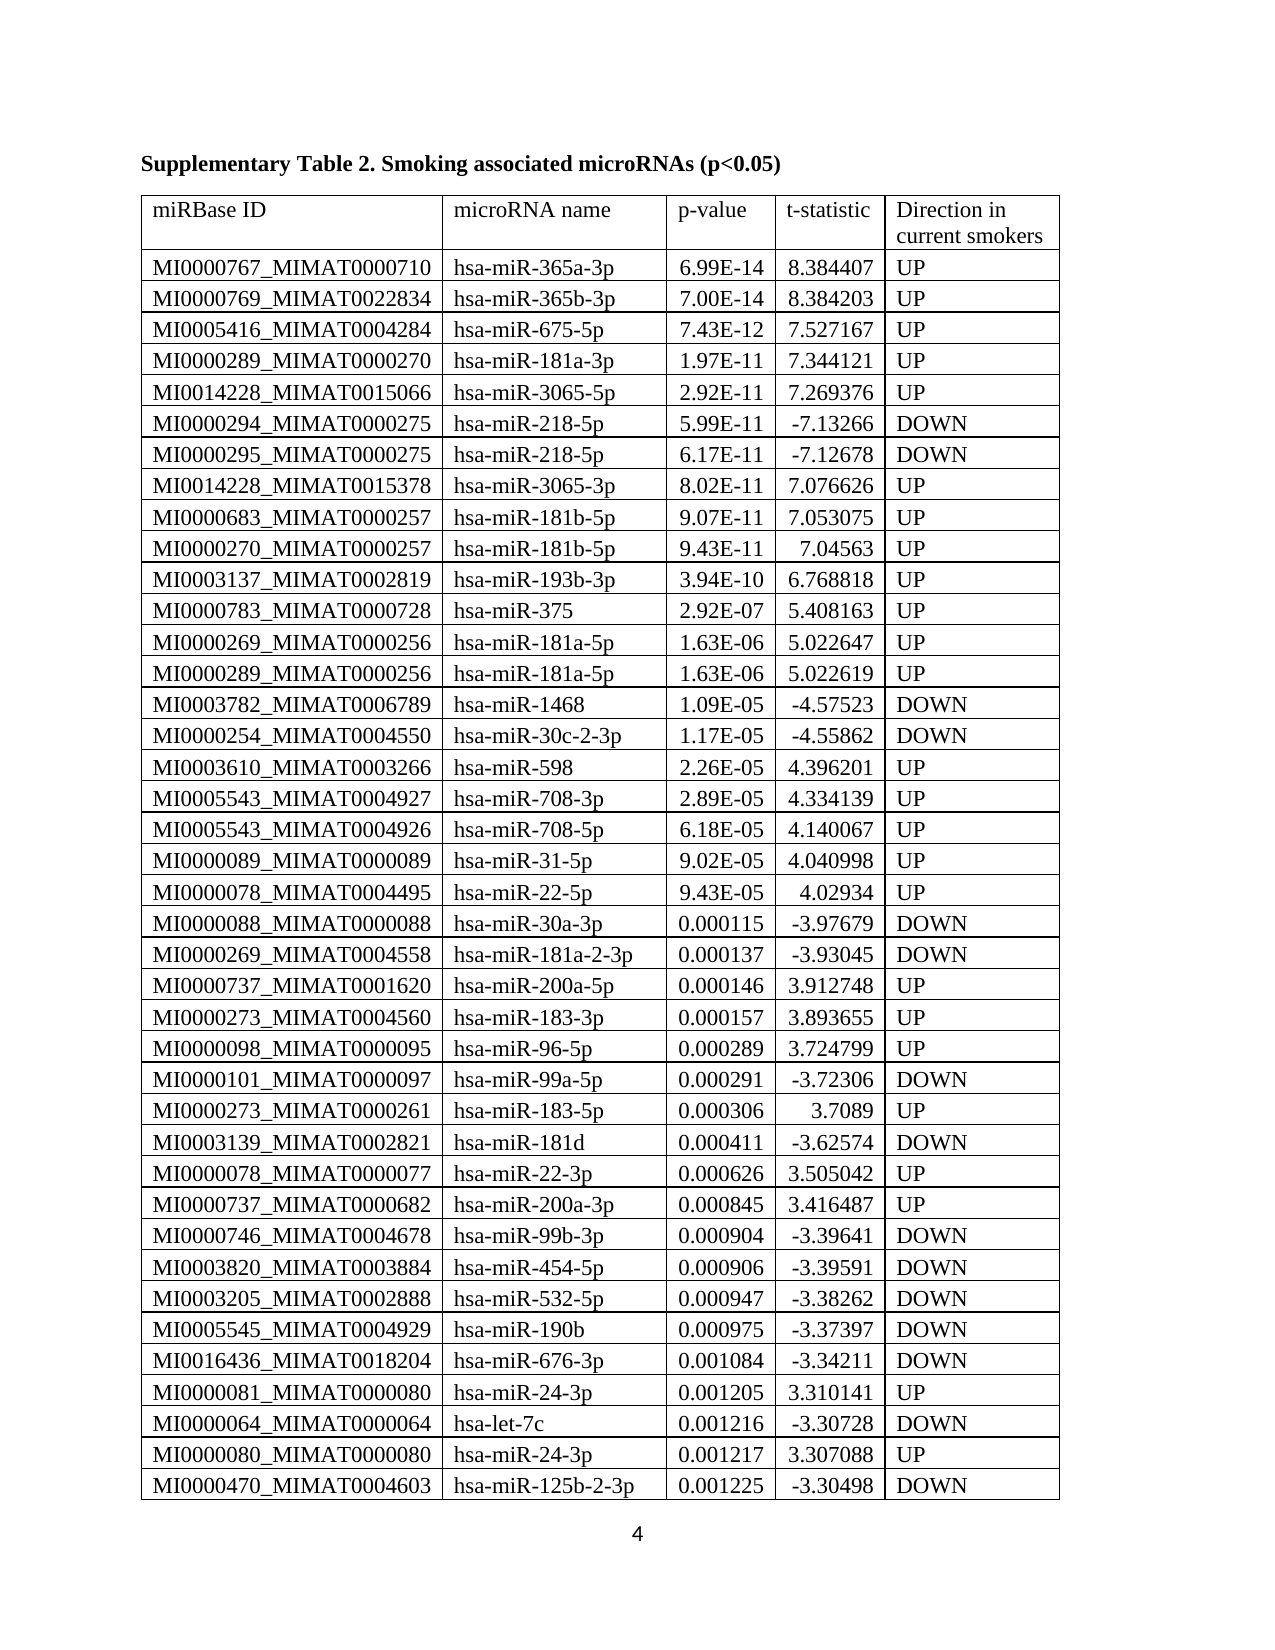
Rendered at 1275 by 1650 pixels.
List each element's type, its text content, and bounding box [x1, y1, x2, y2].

table_cell MI0000737_MIMAT0001620 [142, 969, 442, 999]
table_cell hsa-miR-675-5p [443, 313, 666, 343]
table_cell 0.001084 [667, 1344, 775, 1374]
table_cell -3.39591 [776, 1250, 884, 1280]
table_cell MI0000683_MIMAT0000257 [142, 500, 442, 530]
table_cell 5.99E-11 [667, 406, 775, 436]
table_cell MI0000269_MIMAT0000256 [142, 625, 442, 655]
table_cell 6.99E-14 [667, 250, 775, 280]
table_cell 7.527167 [776, 313, 884, 343]
table_cell 7.076626 [776, 469, 884, 499]
table_cell UP [886, 1094, 1059, 1124]
table_cell hsa-miR-1468 [443, 688, 666, 718]
table_cell 0.000411 [667, 1125, 775, 1155]
table_cell -4.55862 [776, 719, 884, 749]
table_cell MI0000098_MIMAT0000095 [142, 1031, 442, 1061]
table_cell 9.02E-05 [667, 844, 775, 874]
table_cell 2.92E-11 [667, 375, 775, 405]
table_cell MI0000737_MIMAT0000682 [142, 1188, 442, 1218]
table_cell UP [886, 813, 1059, 843]
table_cell 0.001217 [667, 1438, 775, 1468]
table_cell 5.022647 [776, 625, 884, 655]
table_cell 7.43E-12 [667, 313, 775, 343]
table_cell MI0005416_MIMAT0004284 [142, 313, 442, 343]
table_cell hsa-miR-22-3p [443, 1156, 666, 1186]
table_cell hsa-miR-181a-5p [443, 625, 666, 655]
table_cell 0.000904 [667, 1219, 775, 1249]
table_cell MI0005545_MIMAT0004929 [142, 1313, 442, 1343]
table_cell UP [886, 313, 1059, 343]
table_cell hsa-miR-181d [443, 1125, 666, 1155]
table_cell MI0000273_MIMAT0000261 [142, 1094, 442, 1124]
table_cell hsa-miR-24-3p [443, 1375, 666, 1405]
table_cell hsa-miR-183-3p [443, 1000, 666, 1030]
table_cell UP [886, 563, 1059, 593]
table_cell 0.000115 [667, 906, 775, 936]
table_cell 3.310141 [776, 1375, 884, 1405]
table_cell -3.93045 [776, 938, 884, 968]
table_cell hsa-miR-99a-5p [443, 1063, 666, 1093]
table_cell -3.30498 [776, 1469, 884, 1499]
table_cell 3.505042 [776, 1156, 884, 1186]
table_cell MI0000081_MIMAT0000080 [142, 1375, 442, 1405]
table_cell UP [886, 1188, 1059, 1218]
table_cell 1.97E-11 [667, 344, 775, 374]
table_cell 7.053075 [776, 500, 884, 530]
table_cell UP [886, 1375, 1059, 1405]
table_cell 0.000947 [667, 1281, 775, 1311]
table_cell 9.07E-11 [667, 500, 775, 530]
table_cell hsa-miR-30a-3p [443, 906, 666, 936]
table_cell DOWN [886, 1344, 1059, 1374]
table_cell DOWN [886, 1063, 1059, 1093]
table_header microRNA name [443, 196, 666, 249]
table_cell MI0000273_MIMAT0004560 [142, 1000, 442, 1030]
table_cell -3.37397 [776, 1313, 884, 1343]
table_cell hsa-let-7c [443, 1406, 666, 1436]
table_cell UP [886, 375, 1059, 405]
table_cell MI0000101_MIMAT0000097 [142, 1063, 442, 1093]
table_cell 7.344121 [776, 344, 884, 374]
table_cell MI0003610_MIMAT0003266 [142, 750, 442, 780]
table_cell hsa-miR-598 [443, 750, 666, 780]
table_cell hsa-miR-181b-5p [443, 531, 666, 561]
table_cell UP [886, 625, 1059, 655]
table_cell hsa-miR-218-5p [443, 438, 666, 468]
table_cell UP [886, 500, 1059, 530]
table_cell hsa-miR-708-5p [443, 813, 666, 843]
table_cell UP [886, 781, 1059, 811]
table_cell 6.17E-11 [667, 438, 775, 468]
table_cell DOWN [886, 1469, 1059, 1499]
table_cell MI0000289_MIMAT0000270 [142, 344, 442, 374]
table_cell MI0000769_MIMAT0022834 [142, 281, 442, 311]
table_cell UP [886, 1031, 1059, 1061]
table_cell MI0003205_MIMAT0002888 [142, 1281, 442, 1311]
table_cell MI0014228_MIMAT0015378 [142, 469, 442, 499]
table_cell 0.000306 [667, 1094, 775, 1124]
table_cell 0.001225 [667, 1469, 775, 1499]
table_cell 0.000157 [667, 1000, 775, 1030]
table_cell MI0000289_MIMAT0000256 [142, 656, 442, 686]
table_cell -7.12678 [776, 438, 884, 468]
table_header t-statistic [776, 196, 884, 249]
table_cell MI0005543_MIMAT0004926 [142, 813, 442, 843]
table_cell hsa-miR-193b-3p [443, 563, 666, 593]
table_cell hsa-miR-454-5p [443, 1250, 666, 1280]
table_cell DOWN [886, 406, 1059, 436]
table_cell UP [886, 750, 1059, 780]
table_cell MI0000254_MIMAT0004550 [142, 719, 442, 749]
table_cell 0.000845 [667, 1188, 775, 1218]
table_cell MI0000270_MIMAT0000257 [142, 531, 442, 561]
table_cell 2.26E-05 [667, 750, 775, 780]
table_cell hsa-miR-183-5p [443, 1094, 666, 1124]
table_cell hsa-miR-676-3p [443, 1344, 666, 1374]
table_cell hsa-miR-96-5p [443, 1031, 666, 1061]
table_cell -3.30728 [776, 1406, 884, 1436]
table_cell hsa-miR-3065-3p [443, 469, 666, 499]
table_cell 0.000291 [667, 1063, 775, 1093]
table_cell 0.000626 [667, 1156, 775, 1186]
table_cell -3.62574 [776, 1125, 884, 1155]
table_cell UP [886, 531, 1059, 561]
table_cell 3.94E-10 [667, 563, 775, 593]
table_cell UP [886, 875, 1059, 905]
table_cell MI0000078_MIMAT0004495 [142, 875, 442, 905]
table_cell MI0003820_MIMAT0003884 [142, 1250, 442, 1280]
table_cell 3.724799 [776, 1031, 884, 1061]
table_cell 0.000906 [667, 1250, 775, 1280]
table_cell -3.39641 [776, 1219, 884, 1249]
table_cell UP [886, 969, 1059, 999]
table_cell 7.04563 [776, 531, 884, 561]
table_cell MI0000295_MIMAT0000275 [142, 438, 442, 468]
table_cell 9.43E-05 [667, 875, 775, 905]
table_cell 0.000975 [667, 1313, 775, 1343]
table_cell 1.63E-06 [667, 625, 775, 655]
table_cell hsa-miR-375 [443, 594, 666, 624]
table_cell UP [886, 656, 1059, 686]
table_cell MI0000746_MIMAT0004678 [142, 1219, 442, 1249]
table_cell 8.02E-11 [667, 469, 775, 499]
table_cell 2.89E-05 [667, 781, 775, 811]
table_cell 3.893655 [776, 1000, 884, 1030]
table_cell MI0000783_MIMAT0000728 [142, 594, 442, 624]
table_cell hsa-miR-181a-3p [443, 344, 666, 374]
table_cell MI0014228_MIMAT0015066 [142, 375, 442, 405]
table_cell UP [886, 1000, 1059, 1030]
table_cell 2.92E-07 [667, 594, 775, 624]
table_cell MI0005543_MIMAT0004927 [142, 781, 442, 811]
table_cell DOWN [886, 906, 1059, 936]
table_cell UP [886, 1156, 1059, 1186]
table_header miRBase ID [142, 196, 442, 249]
table_cell 9.43E-11 [667, 531, 775, 561]
table_cell MI0003782_MIMAT0006789 [142, 688, 442, 718]
table_cell 5.408163 [776, 594, 884, 624]
table_cell MI0000089_MIMAT0000089 [142, 844, 442, 874]
table_cell MI0000080_MIMAT0000080 [142, 1438, 442, 1468]
table_cell 3.7089 [776, 1094, 884, 1124]
table_cell DOWN [886, 719, 1059, 749]
table_cell 7.00E-14 [667, 281, 775, 311]
table_cell 0.000137 [667, 938, 775, 968]
table_cell -3.97679 [776, 906, 884, 936]
table_cell 3.912748 [776, 969, 884, 999]
table_cell -4.57523 [776, 688, 884, 718]
table_cell DOWN [886, 1219, 1059, 1249]
table_cell 6.18E-05 [667, 813, 775, 843]
table_cell 8.384203 [776, 281, 884, 311]
table_cell DOWN [886, 438, 1059, 468]
table_cell 4.02934 [776, 875, 884, 905]
table_cell 0.000146 [667, 969, 775, 999]
table_cell hsa-miR-22-5p [443, 875, 666, 905]
table_cell DOWN [886, 1250, 1059, 1280]
table_cell hsa-miR-99b-3p [443, 1219, 666, 1249]
table_cell UP [886, 594, 1059, 624]
table_cell 4.040998 [776, 844, 884, 874]
table_cell 4.334139 [776, 781, 884, 811]
table_cell DOWN [886, 1125, 1059, 1155]
table_cell hsa-miR-200a-3p [443, 1188, 666, 1218]
table_cell hsa-miR-365b-3p [443, 281, 666, 311]
table_cell hsa-miR-181b-5p [443, 500, 666, 530]
table_cell MI0000767_MIMAT0000710 [142, 250, 442, 280]
table_cell UP [886, 250, 1059, 280]
table_cell hsa-miR-190b [443, 1313, 666, 1343]
table_cell MI0000470_MIMAT0004603 [142, 1469, 442, 1499]
text Supplementary Table 2. Smoking associated microRNAs (p<0.05) [141, 150, 1134, 176]
table_cell MI0000078_MIMAT0000077 [142, 1156, 442, 1186]
table_cell UP [886, 344, 1059, 374]
table_cell hsa-miR-125b-2-3p [443, 1469, 666, 1499]
table_cell -3.72306 [776, 1063, 884, 1093]
table_cell 1.09E-05 [667, 688, 775, 718]
table_cell 4.396201 [776, 750, 884, 780]
table_cell MI0000294_MIMAT0000275 [142, 406, 442, 436]
table_cell DOWN [886, 1406, 1059, 1436]
table_cell hsa-miR-365a-3p [443, 250, 666, 280]
table_cell MI0000088_MIMAT0000088 [142, 906, 442, 936]
table_cell 5.022619 [776, 656, 884, 686]
table_cell hsa-miR-30c-2-3p [443, 719, 666, 749]
table_cell hsa-miR-31-5p [443, 844, 666, 874]
table_cell UP [886, 1438, 1059, 1468]
table_cell 3.416487 [776, 1188, 884, 1218]
table_cell 0.000289 [667, 1031, 775, 1061]
table_cell hsa-miR-3065-5p [443, 375, 666, 405]
table_cell UP [886, 844, 1059, 874]
table_cell 8.384407 [776, 250, 884, 280]
table_cell hsa-miR-181a-2-3p [443, 938, 666, 968]
table_cell 7.269376 [776, 375, 884, 405]
table_cell hsa-miR-181a-5p [443, 656, 666, 686]
table_cell hsa-miR-218-5p [443, 406, 666, 436]
table_cell UP [886, 469, 1059, 499]
table_cell MI0016436_MIMAT0018204 [142, 1344, 442, 1374]
table_cell DOWN [886, 688, 1059, 718]
table_cell -3.34211 [776, 1344, 884, 1374]
table_cell DOWN [886, 1313, 1059, 1343]
table_cell MI0003139_MIMAT0002821 [142, 1125, 442, 1155]
table_cell -7.13266 [776, 406, 884, 436]
table_header p-value [667, 196, 775, 249]
table_cell DOWN [886, 1281, 1059, 1311]
table_cell 4.140067 [776, 813, 884, 843]
table_cell 6.768818 [776, 563, 884, 593]
table_header Direction in current smokers [886, 196, 1059, 249]
table_cell hsa-miR-24-3p [443, 1438, 666, 1468]
table_cell 3.307088 [776, 1438, 884, 1468]
table_cell hsa-miR-200a-5p [443, 969, 666, 999]
table_cell 0.001205 [667, 1375, 775, 1405]
table_cell DOWN [886, 938, 1059, 968]
table_cell MI0000064_MIMAT0000064 [142, 1406, 442, 1436]
table_cell hsa-miR-708-3p [443, 781, 666, 811]
table_cell hsa-miR-532-5p [443, 1281, 666, 1311]
table_cell 1.63E-06 [667, 656, 775, 686]
table_cell 1.17E-05 [667, 719, 775, 749]
table_cell MI0003137_MIMAT0002819 [142, 563, 442, 593]
table_cell UP [886, 281, 1059, 311]
table_cell MI0000269_MIMAT0004558 [142, 938, 442, 968]
table_cell -3.38262 [776, 1281, 884, 1311]
table_cell 0.001216 [667, 1406, 775, 1436]
